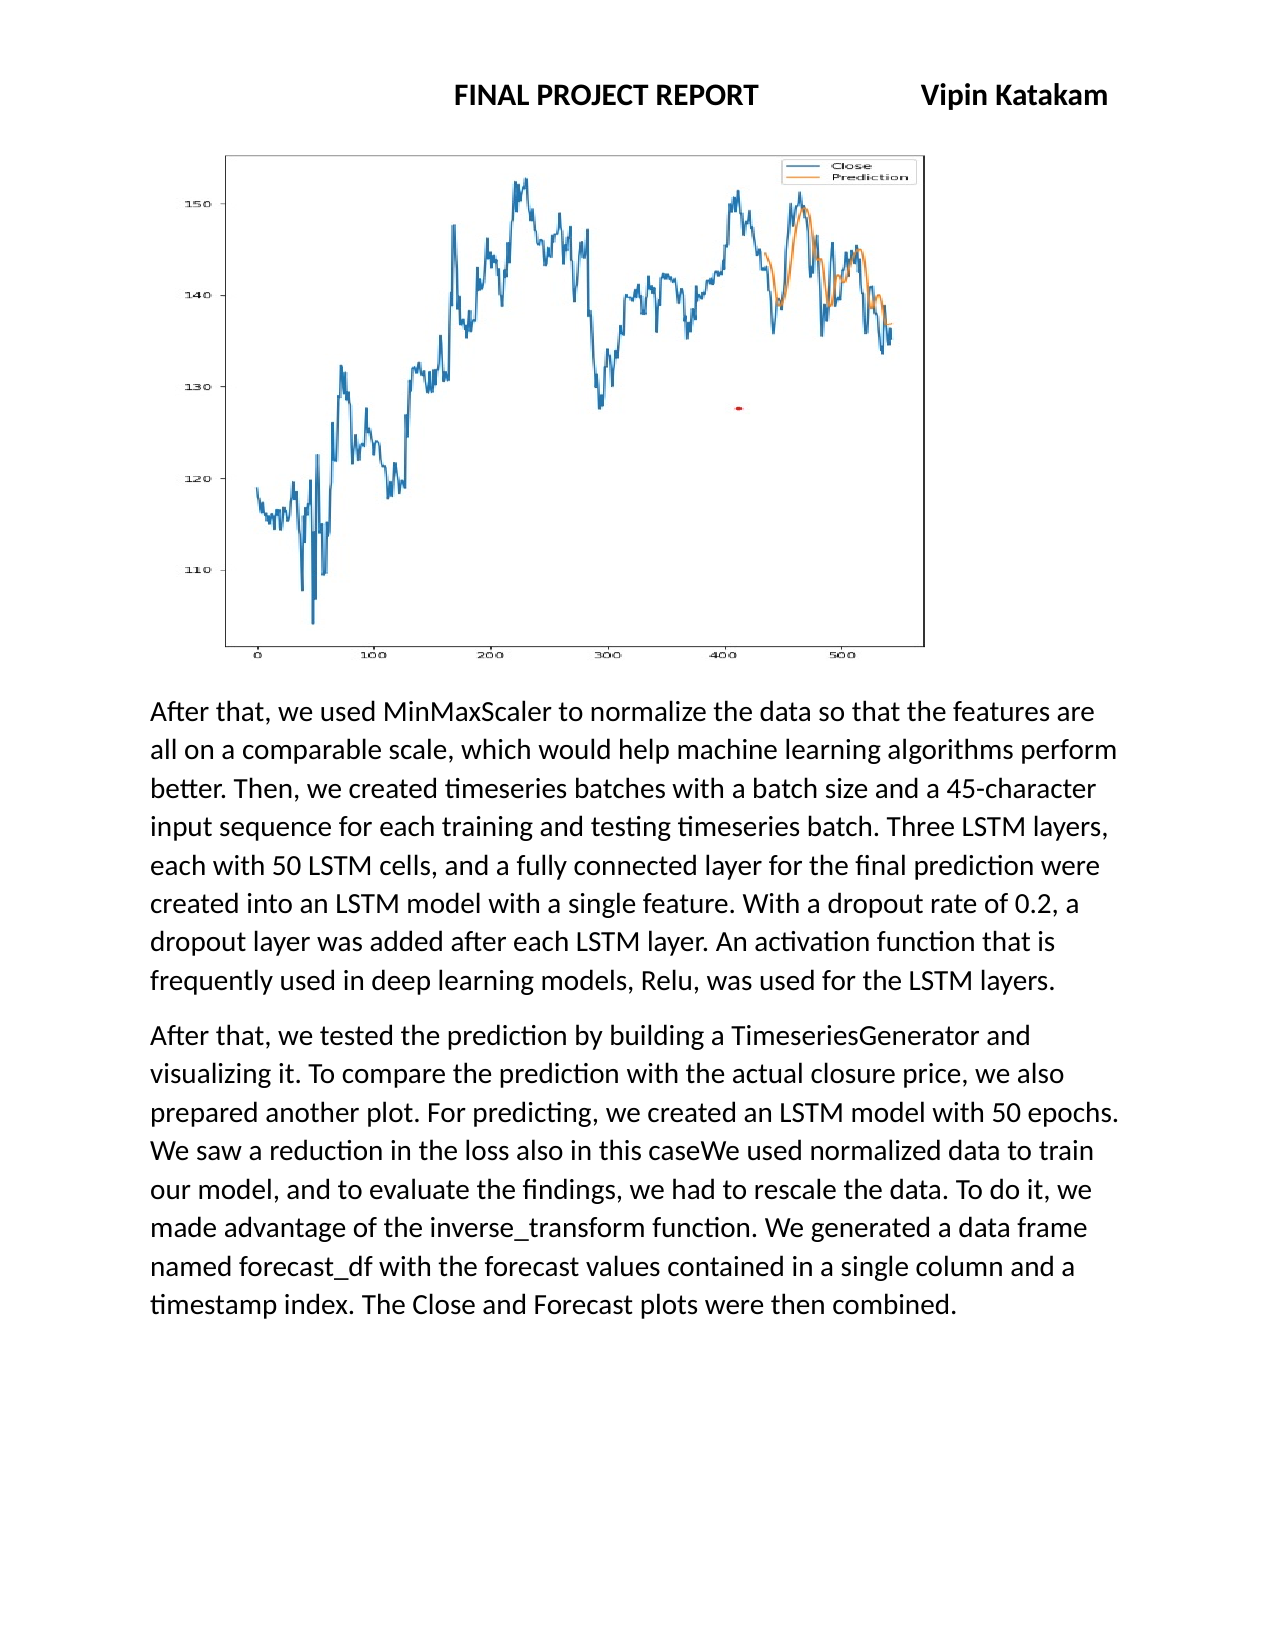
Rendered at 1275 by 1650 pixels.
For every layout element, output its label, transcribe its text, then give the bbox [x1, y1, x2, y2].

picture [150, 150, 1049, 670]
text After that, we tested the prediction by building a TimeseriesGenerator and visualizing it. To compare the prediction with the actual closure price, we also prepared another plot. For predicting, we created an LSTM model with 50 epochs. We saw a reduction in the loss also in this caseWe used normalized data to train our model, and to evaluate the findings, we had to rescale the data. To do it, we made advantage of the inverse_transform function. We generated a data frame named forecast_df with the forecast values contained in a single column and a timestamp index. The Close and Forecast plots were then combined. [150, 1017, 1125, 1322]
text After that, we used MinMaxScaler to normalize the data so that the features are all on a comparable scale, which would help machine learning algorithms perform better. Then, we created timeseries batches with a batch size and a 45-character input sequence for each training and testing timeseries batch. Three LSTM layers, each with 50 LSTM cells, and a fully connected layer for the final prediction were created into an LSTM model with a single feature. With a dropout rate of 0.2, a dropout layer was added after each LSTM layer. An activation function that is frequently used in deep learning models, Relu, was used for the LSTM layers. [150, 693, 1125, 997]
